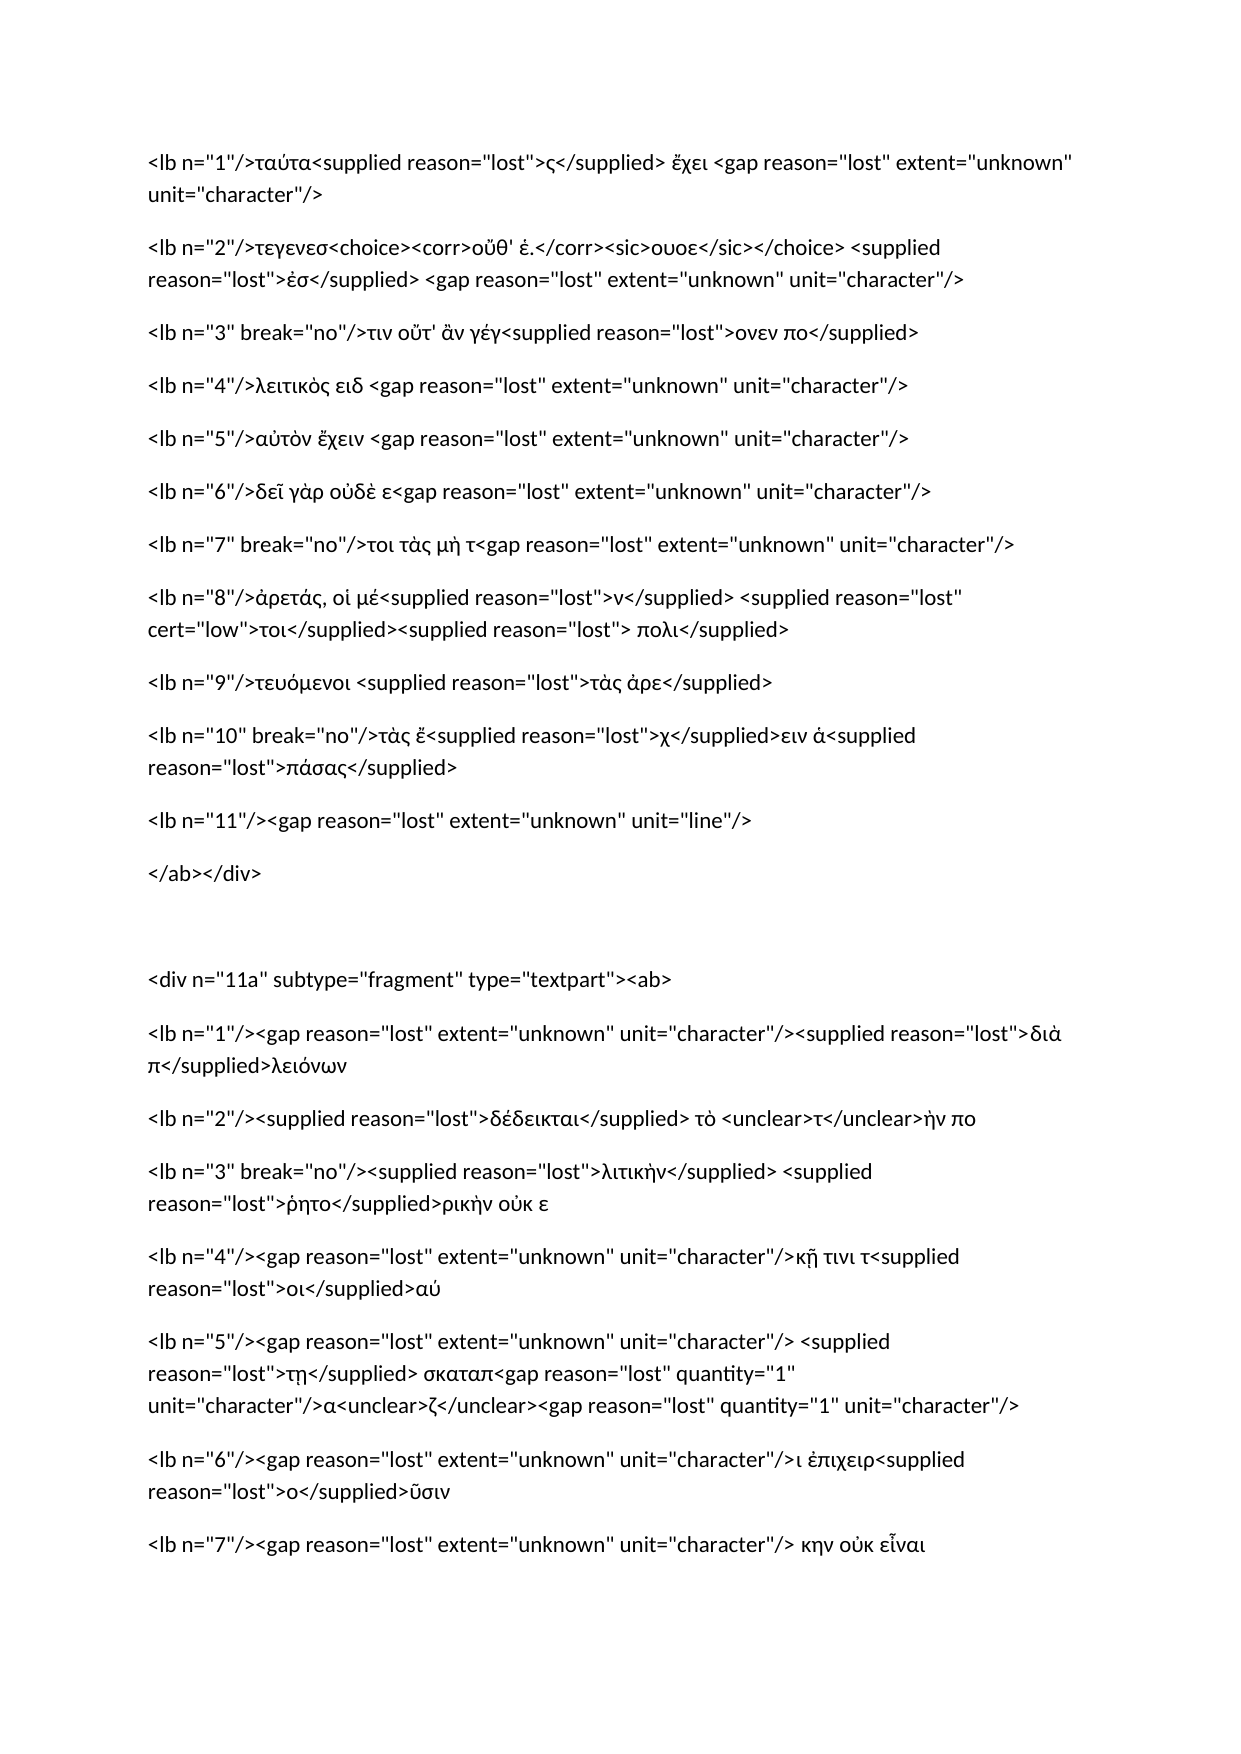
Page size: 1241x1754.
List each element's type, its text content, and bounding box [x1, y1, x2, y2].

text <lb n="5"/><gap reason="lost" extent="unknown" unit="character"/> <supplied reason="lost">τῃ</supplied> σκαταπ<gap reason="lost" quantity="1" unit="character"/>α<unclear>ζ</unclear><gap reason="lost" quantity="1" unit="character"/> [148, 1327, 1093, 1420]
text <lb n="11"/><gap reason="lost" extent="unknown" unit="line"/> [148, 807, 1093, 834]
text <lb n="4"/><gap reason="lost" extent="unknown" unit="character"/>κῇ τινι τ<supplied reason="lost">οι</supplied>αύ [148, 1242, 1093, 1302]
text <lb n="1"/>ταύτα<supplied reason="lost">ς</supplied> ἔχει <gap reason="lost" extent="unknown" unit="character"/> [148, 148, 1093, 208]
text <div n="11a" subtype="fragment" type="textpart"><ab> [148, 966, 1093, 994]
text </ab></div> [148, 859, 1093, 888]
text <lb n="8"/>ἀρετάς, οἱ μέ<supplied reason="lost">ν</supplied> <supplied reason="lost" cert="low">τοι</supplied><supplied reason="lost"> πολι</supplied> [148, 583, 1093, 643]
text <lb n="4"/>λειτικὸς ειδ <gap reason="lost" extent="unknown" unit="character"/> [148, 371, 1093, 399]
text <lb n="7"/><gap reason="lost" extent="unknown" unit="character"/> κην οὐκ εἶναι [148, 1530, 1093, 1558]
text <lb n="9"/>τευόμενοι <supplied reason="lost">τὰς ἀρε</supplied> [148, 668, 1093, 696]
text <lb n="6"/>δεῖ γὰρ οὐδὲ ε<gap reason="lost" extent="unknown" unit="character"/> [148, 477, 1093, 505]
text <lb n="2"/>τεγενεσ<choice><corr>οὔθ' ἑ.</corr><sic>ουοε</sic></choice> <supplied reason="lost">ἐσ</supplied> <gap reason="lost" extent="unknown" unit="character"/> [148, 233, 1093, 293]
text <lb n="6"/><gap reason="lost" extent="unknown" unit="character"/>ι ἐπιχειρ<supplied reason="lost">ο</supplied>ῦσιν [148, 1445, 1093, 1505]
text <lb n="3" break="no"/>τιν οὔτ' ἂν γέγ<supplied reason="lost">ονεν πο</supplied> [148, 318, 1093, 346]
text <lb n="5"/>αὐτὸν ἔχειν <gap reason="lost" extent="unknown" unit="character"/> [148, 424, 1093, 452]
text <lb n="3" break="no"/><supplied reason="lost">λιτικὴν</supplied> <supplied reason="lost">ῥητο</supplied>ρικὴν οὐκ ε [148, 1157, 1093, 1217]
text <lb n="10" break="no"/>τὰς ἔ<supplied reason="lost">χ</supplied>ειν ἁ<supplied reason="lost">πάσας</supplied> [148, 721, 1093, 782]
text <lb n="7" break="no"/>τοι τὰς μὴ τ<gap reason="lost" extent="unknown" unit="character"/> [148, 530, 1093, 558]
text <lb n="2"/><supplied reason="lost">δέδεικται</supplied> τὸ <unclear>τ</unclear>ὴν πο [148, 1104, 1093, 1132]
text <lb n="1"/><gap reason="lost" extent="unknown" unit="character"/><supplied reason="lost">διὰ π</supplied>λειόνων [148, 1019, 1093, 1079]
